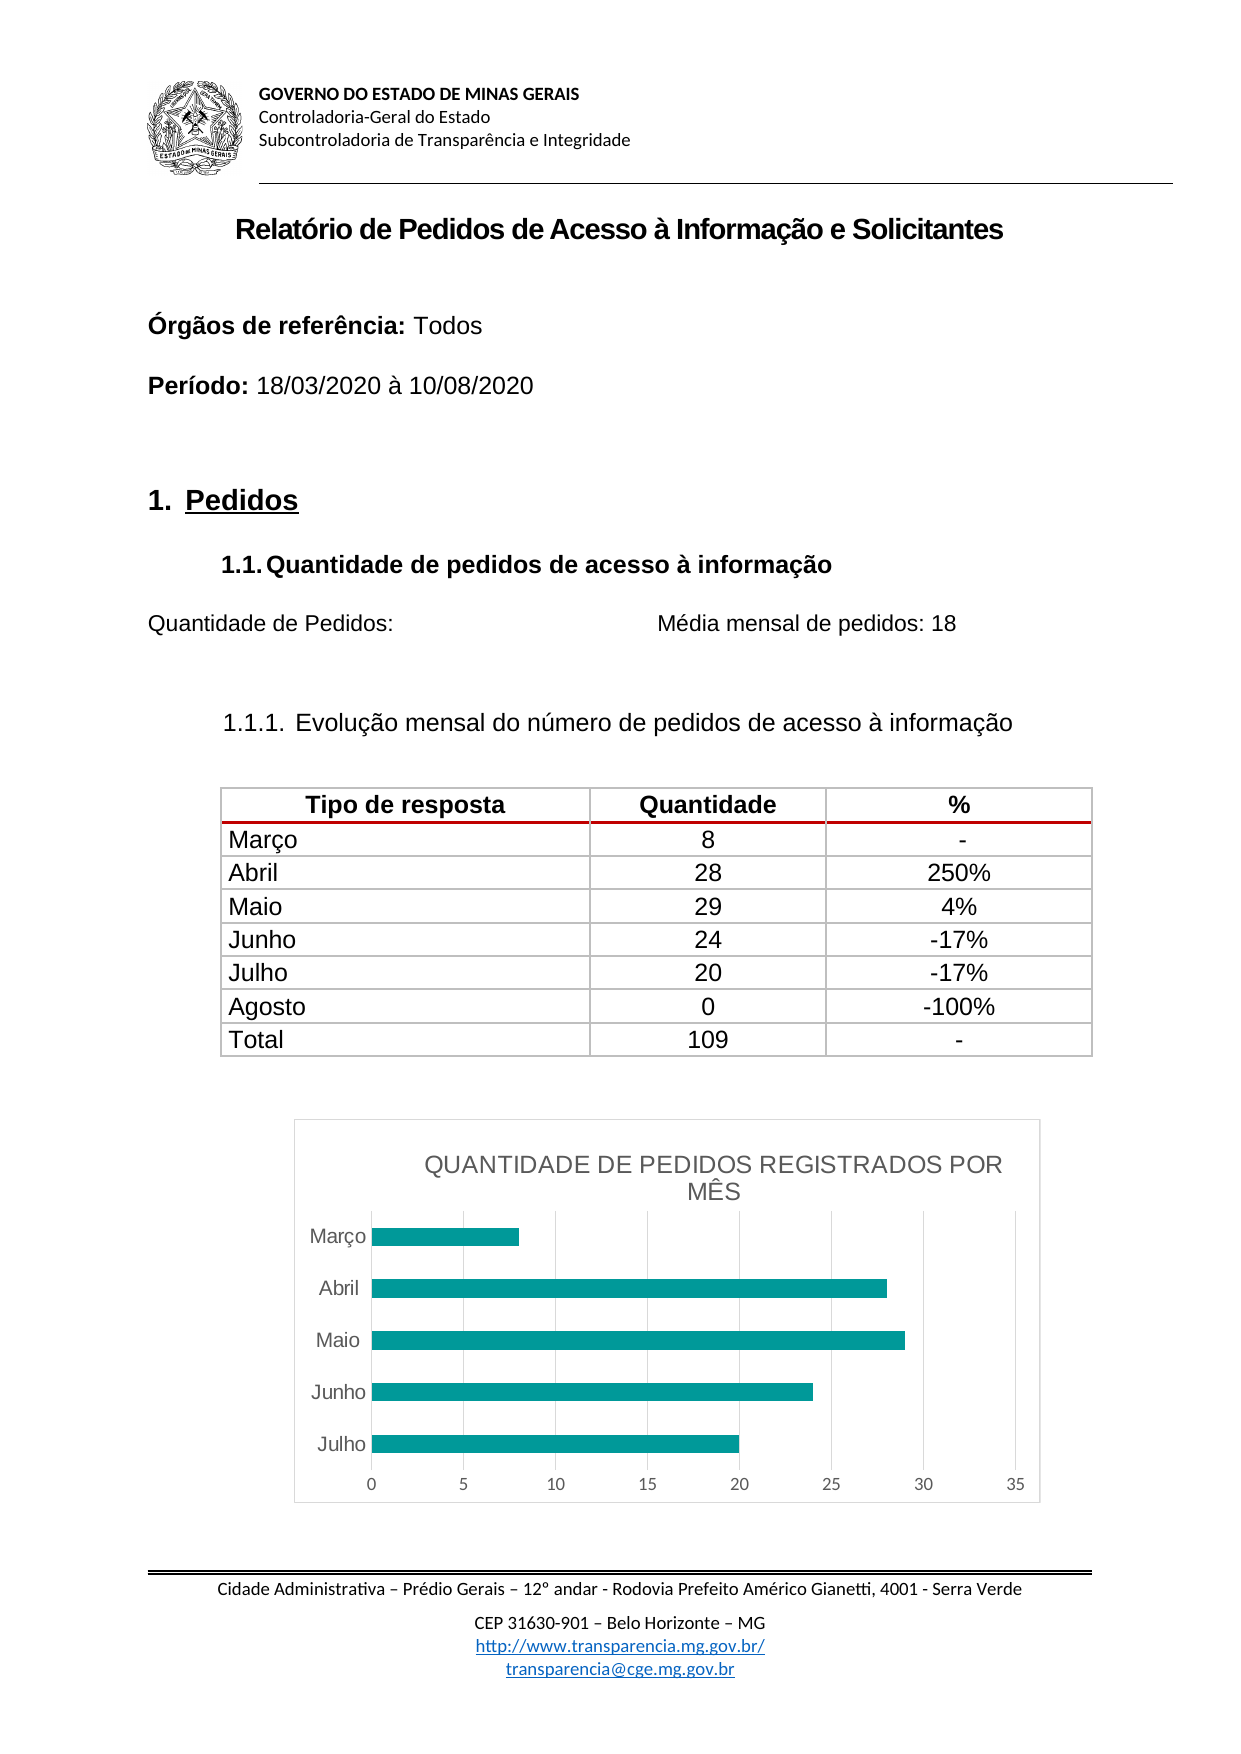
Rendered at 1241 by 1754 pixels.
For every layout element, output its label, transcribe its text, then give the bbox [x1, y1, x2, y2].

table_cell 4% [827, 890, 1091, 922]
table_cell 109 [591, 1024, 825, 1055]
table_cell - [827, 824, 1091, 855]
table_cell 29 [591, 890, 825, 922]
table_cell 20 [591, 957, 825, 988]
table_cell Junho [222, 924, 589, 955]
table_cell Total [222, 1024, 589, 1055]
text Período: 18/03/2020 à 10/08/2020 [148, 371, 1092, 399]
table_cell Abril [222, 857, 589, 888]
table_cell Agosto [222, 990, 589, 1022]
text Média mensal de pedidos: 18 [657, 610, 1092, 636]
text Quantidade de pedidos de acesso à informação [221, 550, 1092, 579]
text Quantidade de Pedidos: [148, 610, 583, 636]
picture [146, 81, 243, 176]
text Órgãos de referência: Todos [148, 311, 1092, 339]
table_cell Março [222, 824, 589, 855]
table_cell 24 [591, 924, 825, 955]
table_cell 28 [591, 857, 825, 888]
list Evolução mensal do número de pedidos de acesso à informação [223, 708, 1092, 737]
table_cell Julho [222, 957, 589, 988]
table_cell -17% [827, 924, 1091, 955]
table_cell 250% [827, 857, 1091, 888]
table_cell -17% [827, 957, 1091, 988]
table_header Tipo de resposta [222, 789, 589, 821]
table_cell - [827, 1024, 1091, 1055]
table_cell -100% [827, 990, 1091, 1022]
table_cell 8 [591, 824, 825, 855]
table_header % [827, 789, 1091, 821]
title Relatório de Pedidos de Acesso à Informação e Solicitantes [148, 212, 1092, 246]
list Pedidos [148, 483, 1092, 517]
table_cell Maio [222, 890, 589, 922]
table_header Quantidade [591, 789, 825, 821]
table_cell 0 [591, 990, 825, 1022]
